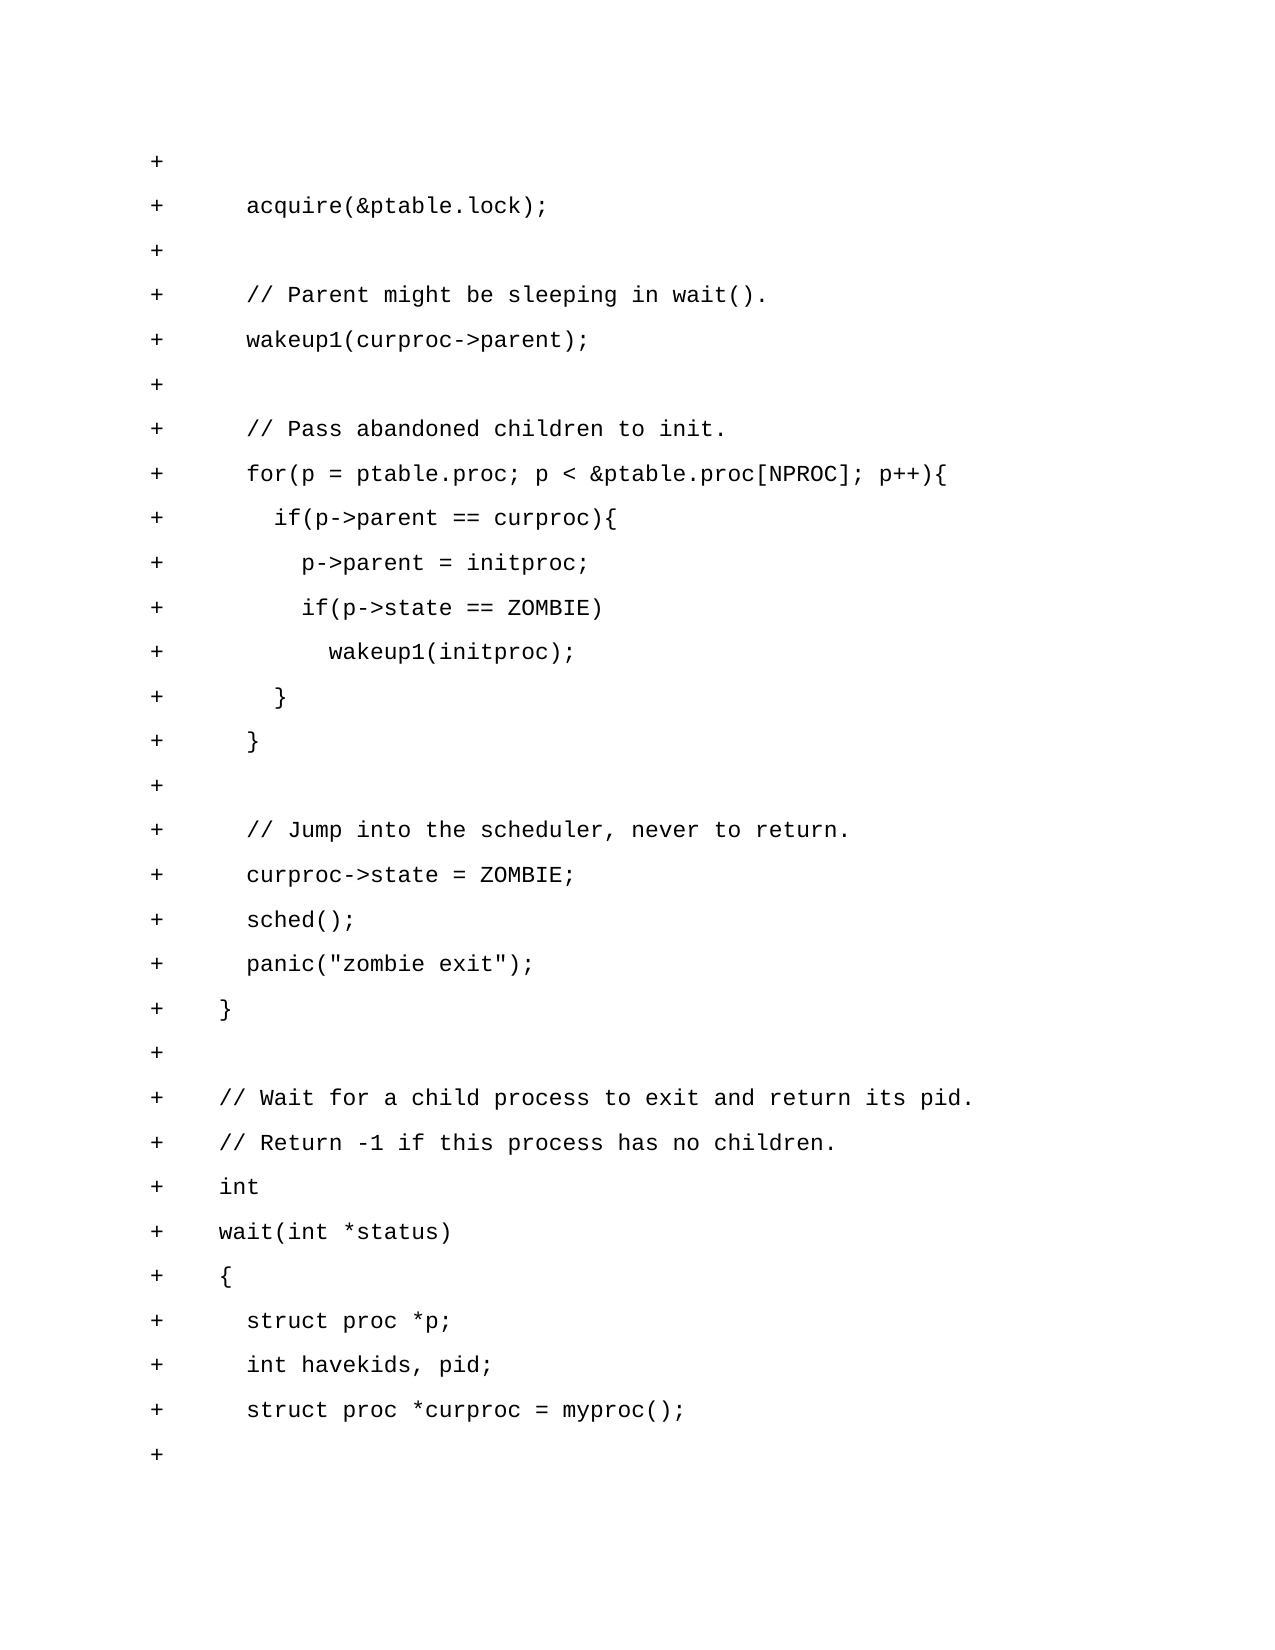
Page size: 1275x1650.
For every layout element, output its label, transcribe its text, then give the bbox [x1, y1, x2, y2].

text + [150, 774, 1125, 800]
text + [150, 239, 1125, 265]
text + // Wait for a child process to exit and return its pid. [150, 1086, 1125, 1112]
text + int [150, 1175, 1125, 1201]
text + [150, 373, 1125, 399]
text + struct proc *p; [150, 1309, 1125, 1335]
text + curproc->state = ZOMBIE; [150, 863, 1125, 889]
text + wakeup1(curproc->parent); [150, 328, 1125, 354]
text + panic("zombie exit"); [150, 952, 1125, 978]
text + struct proc *curproc = myproc(); [150, 1398, 1125, 1424]
text + // Parent might be sleeping in wait(). [150, 284, 1125, 310]
text + // Pass abandoned children to init. [150, 417, 1125, 443]
text + [150, 1443, 1125, 1469]
text + int havekids, pid; [150, 1354, 1125, 1380]
text + } [150, 685, 1125, 711]
text + for(p = ptable.proc; p < &ptable.proc[NPROC]; p++){ [150, 462, 1125, 488]
text + if(p->parent == curproc){ [150, 507, 1125, 533]
text + wait(int *status) [150, 1220, 1125, 1246]
text + // Return -1 if this process has no children. [150, 1131, 1125, 1157]
text + acquire(&ptable.lock); [150, 194, 1125, 221]
text + } [150, 729, 1125, 756]
text + if(p->state == ZOMBIE) [150, 596, 1125, 622]
text + wakeup1(initproc); [150, 640, 1125, 666]
text + } [150, 997, 1125, 1023]
text + [150, 150, 1125, 176]
text + p->parent = initproc; [150, 551, 1125, 577]
text + [150, 1042, 1125, 1068]
text + // Jump into the scheduler, never to return. [150, 819, 1125, 845]
text + sched(); [150, 908, 1125, 934]
text + { [150, 1264, 1125, 1291]
